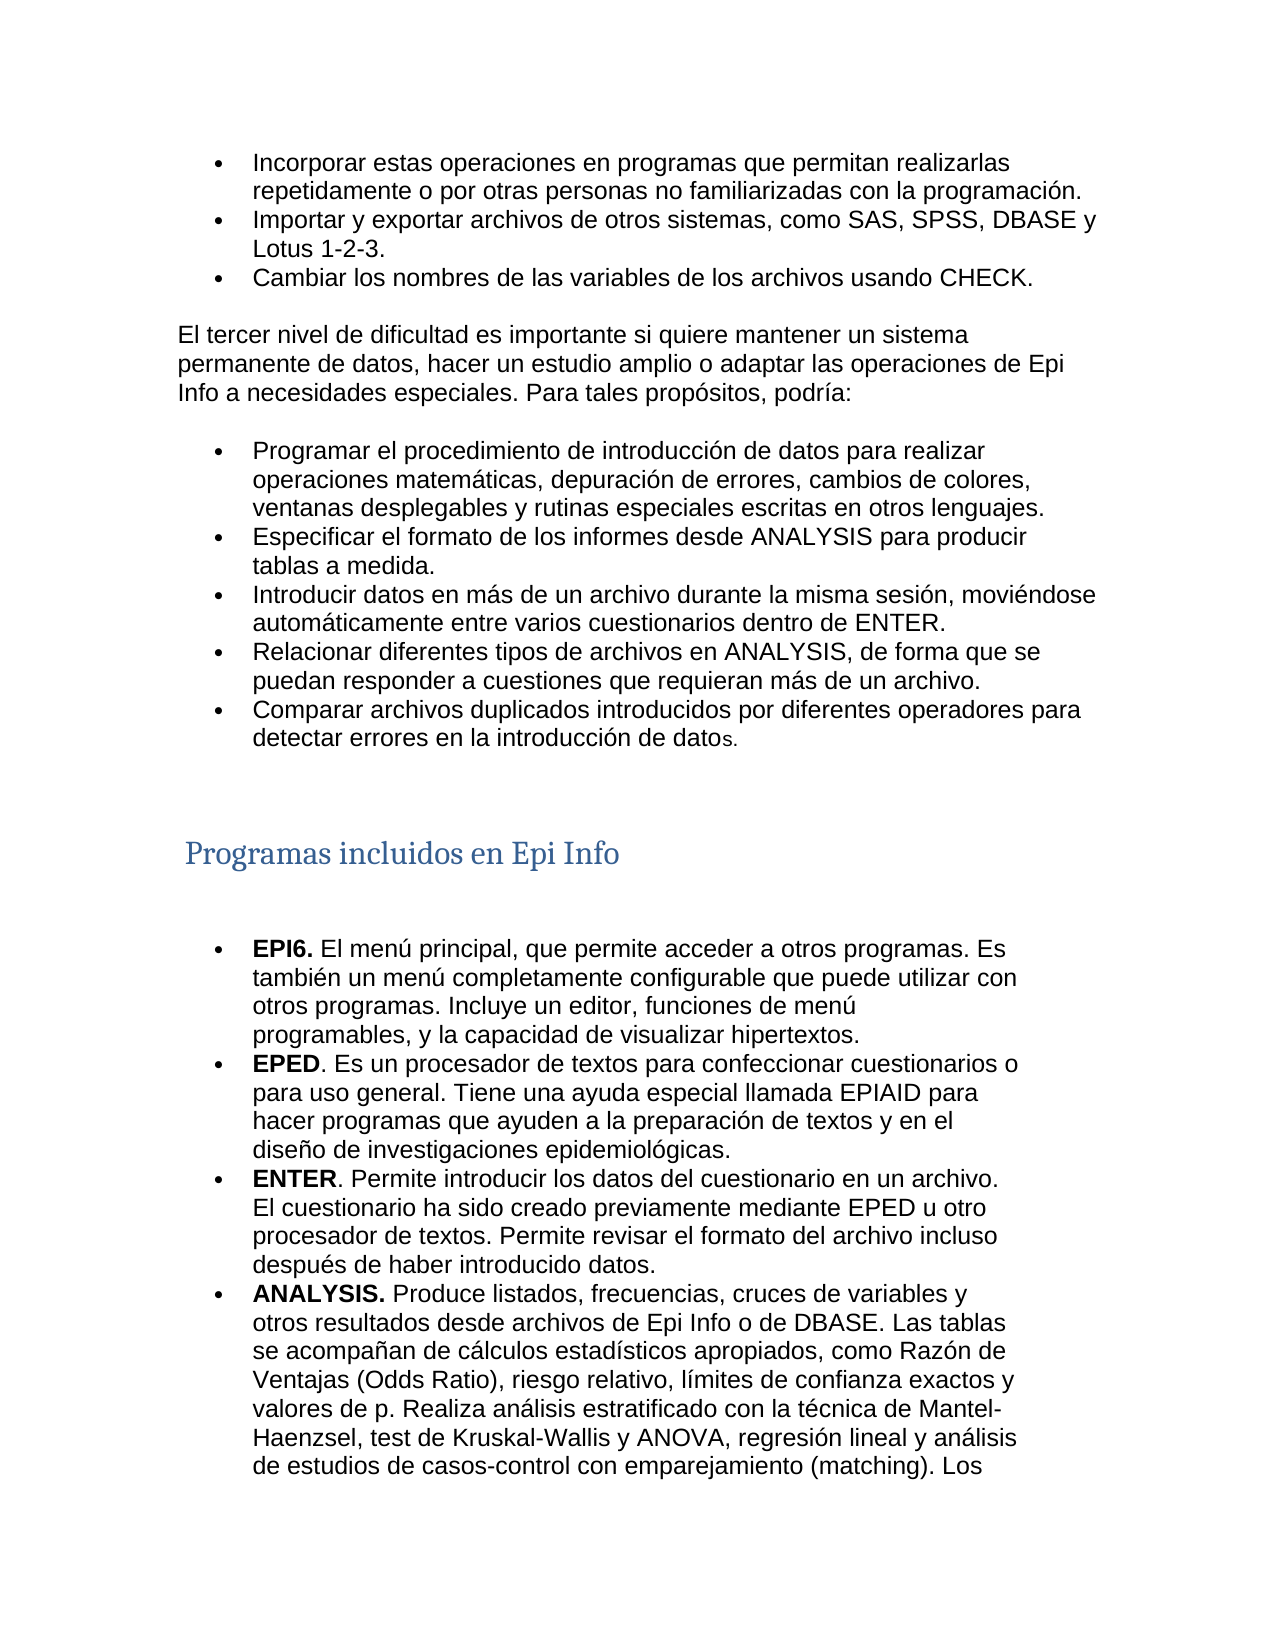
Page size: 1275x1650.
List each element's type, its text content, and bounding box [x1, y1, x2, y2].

list Comparar archivos duplicados introducidos por diferentes operadores para detectar errores en la introducción de datos. [215, 695, 1098, 752]
list Importar y exportar archivos de otros sistemas, como SAS, SPSS, DBASE y Lotus 1-2-3. [215, 205, 1098, 263]
list Relacionar diferentes tipos de archivos en ANALYSIS, de forma que se puedan responder a cuestiones que requieran más de un archivo. [215, 637, 1098, 695]
list Incorporar estas operaciones en programas que permitan realizarlas repetidamente o por otras personas no familiarizadas con la programación. [215, 148, 1098, 205]
list EPI6. El menú principal, que permite acceder a otros programas. Es también un menú completamente configurable que puede utilizar con otros programas. Incluye un editor, funciones de menú programables, y la capacidad de visualizar hipertextos. [215, 934, 1023, 1049]
text El tercer nivel de dificultad es importante si quiere mantener un sistema permanente de datos, hacer un estudio amplio o adaptar las operaciones de Epi Info a necesidades especiales. Para tales propósitos, podría: [177, 321, 1098, 407]
list Introducir datos en más de un archivo durante la misma sesión, moviéndose automáticamente entre varios cuestionarios dentro de ENTER. [215, 580, 1098, 637]
list Cambiar los nombres de las variables de los archivos usando CHECK. [215, 263, 1098, 291]
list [215, 1279, 1023, 1480]
subtitle Programas incluidos en Epi Info [177, 834, 1098, 873]
list ENTER. Permite introducir los datos del cuestionario en un archivo. El cuestionario ha sido creado previamente mediante EPED u otro procesador de textos. Permite revisar el formato del archivo incluso después de haber introducido datos. [215, 1164, 1023, 1279]
list Programar el procedimiento de introducción de datos para realizar operaciones matemáticas, depuración de errores, cambios de colores, ventanas desplegables y rutinas especiales escritas en otros lenguajes. [215, 436, 1098, 522]
list Especificar el formato de los informes desde ANALYSIS para producir tablas a medida. [215, 522, 1098, 580]
list EPED. Es un procesador de textos para confeccionar cuestionarios o para uso general. Tiene una ayuda especial llamada EPIAID para hacer programas que ayuden a la preparación de textos y en el diseño de investigaciones epidemiológicas. [215, 1049, 1023, 1164]
